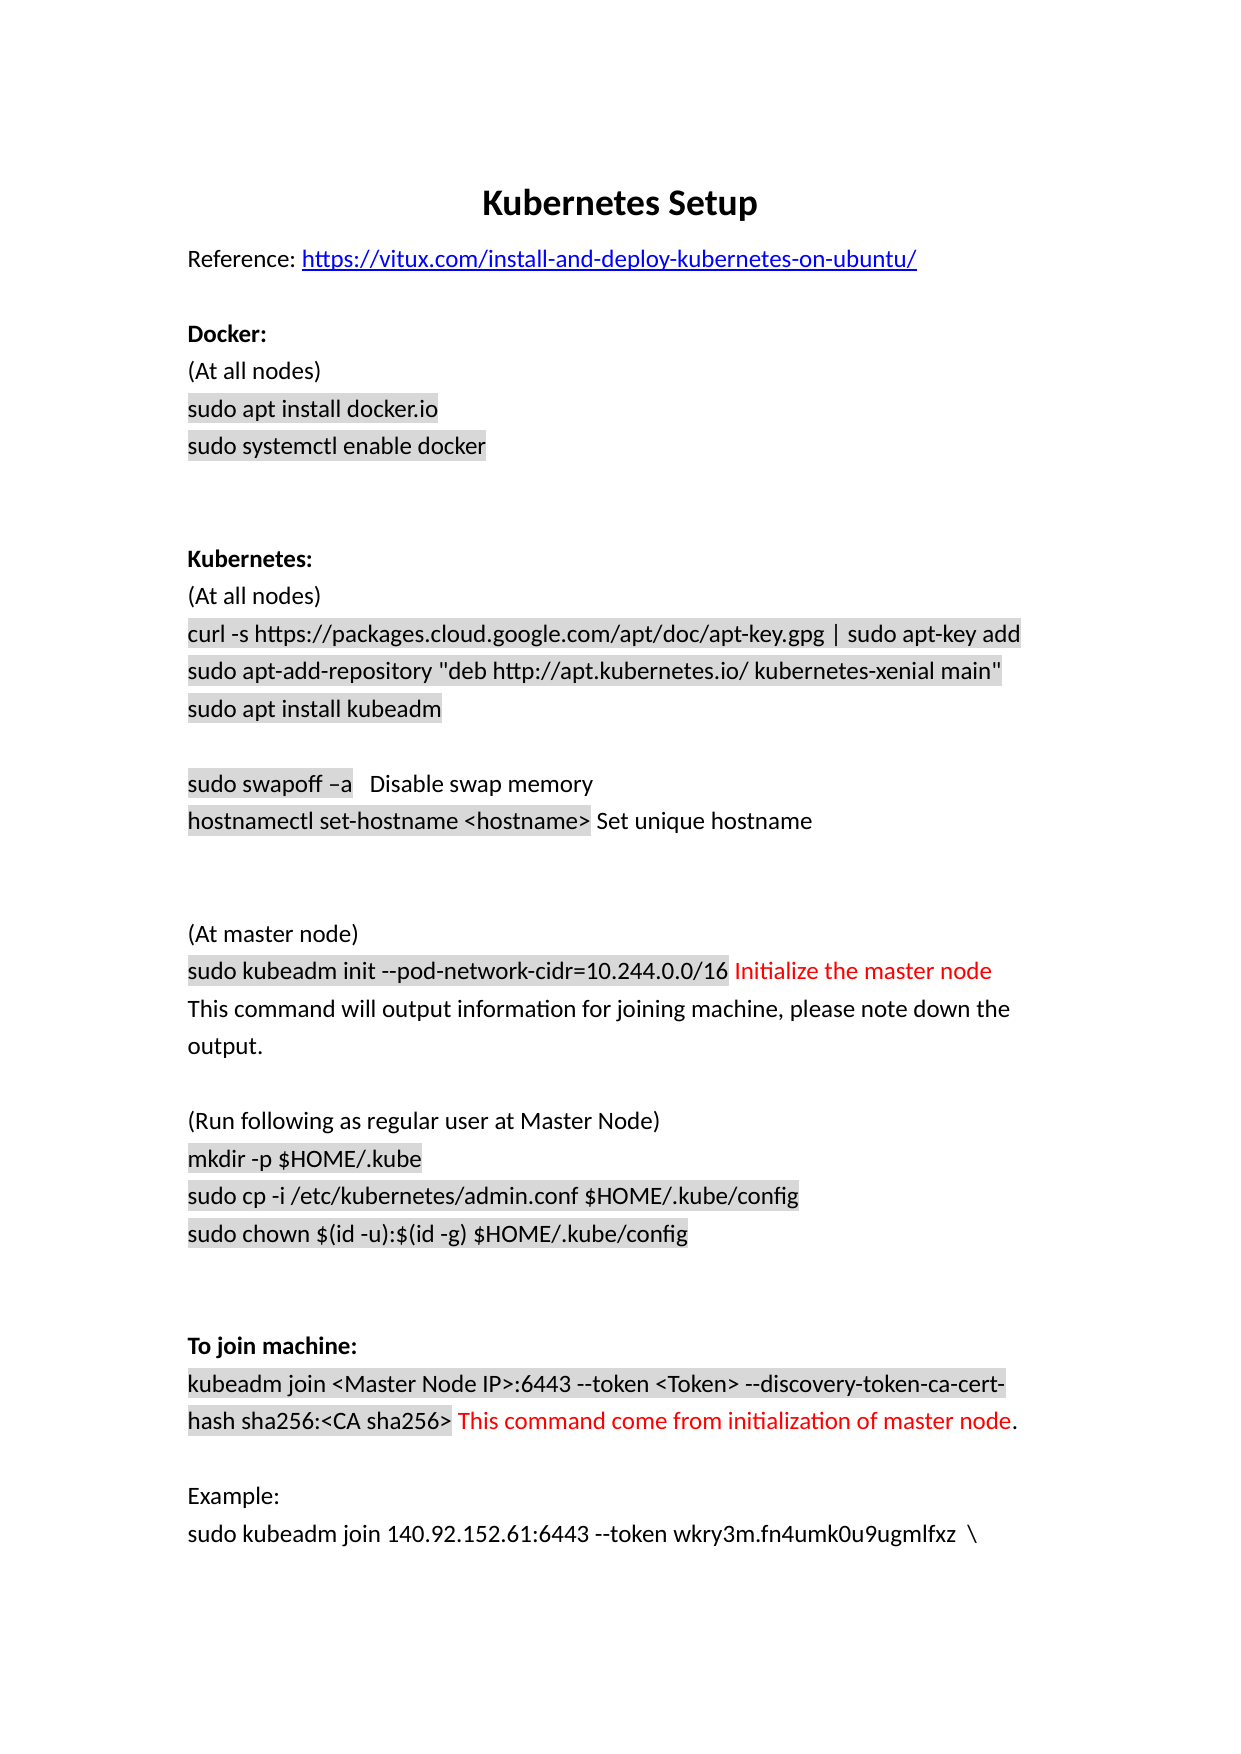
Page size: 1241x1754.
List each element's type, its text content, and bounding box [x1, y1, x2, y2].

text sudo systemctl enable docker [187, 427, 1053, 464]
text sudo apt install docker.io [187, 389, 1053, 427]
text kubeadm join <Master Node IP>:6443 --token <Token> --discovery-token-ca-cert-hash sha256:<CA sha256> This command come from initialization of master node. [187, 1364, 1053, 1439]
text sudo cp -i /etc/kubernetes/admin.conf $HOME/.kube/config [187, 1177, 1053, 1214]
text This command will output information for joining machine, please note down the output. [187, 989, 1053, 1064]
text curl -s https://packages.cloud.google.com/apt/doc/apt-key.gpg | sudo apt-key add [187, 614, 1053, 652]
text Kubernetes: [187, 539, 1053, 577]
text (At all nodes) [187, 352, 1053, 389]
text (At master node) [187, 914, 1053, 952]
text sudo apt install kubeadm [187, 689, 1053, 727]
text hostnamectl set-hostname <hostname> Set unique hostname [187, 802, 1053, 839]
text (At all nodes) [187, 577, 1053, 614]
text Example: [187, 1477, 1053, 1514]
text sudo kubeadm join 140.92.152.61:6443 --token wkry3m.fn4umk0u9ugmlfxz \ [187, 1514, 1053, 1552]
text Reference: https://vitux.com/install-and-deploy-kubernetes-on-ubuntu/ [187, 239, 1053, 277]
text sudo apt-add-repository "deb http://apt.kubernetes.io/ kubernetes-xenial main" [187, 652, 1053, 689]
text Docker: [187, 314, 1053, 352]
text To join machine: [187, 1327, 1053, 1364]
text sudo kubeadm init --pod-network-cidr=10.244.0.0/16 Initialize the master node [187, 952, 1053, 989]
text sudo chown $(id -u):$(id -g) $HOME/.kube/config [187, 1214, 1053, 1252]
text Kubernetes Setup [187, 164, 1053, 239]
text (Run following as regular user at Master Node) [187, 1102, 1053, 1139]
text mkdir -p $HOME/.kube [187, 1139, 1053, 1177]
text sudo swapoff –a Disable swap memory [187, 764, 1053, 802]
